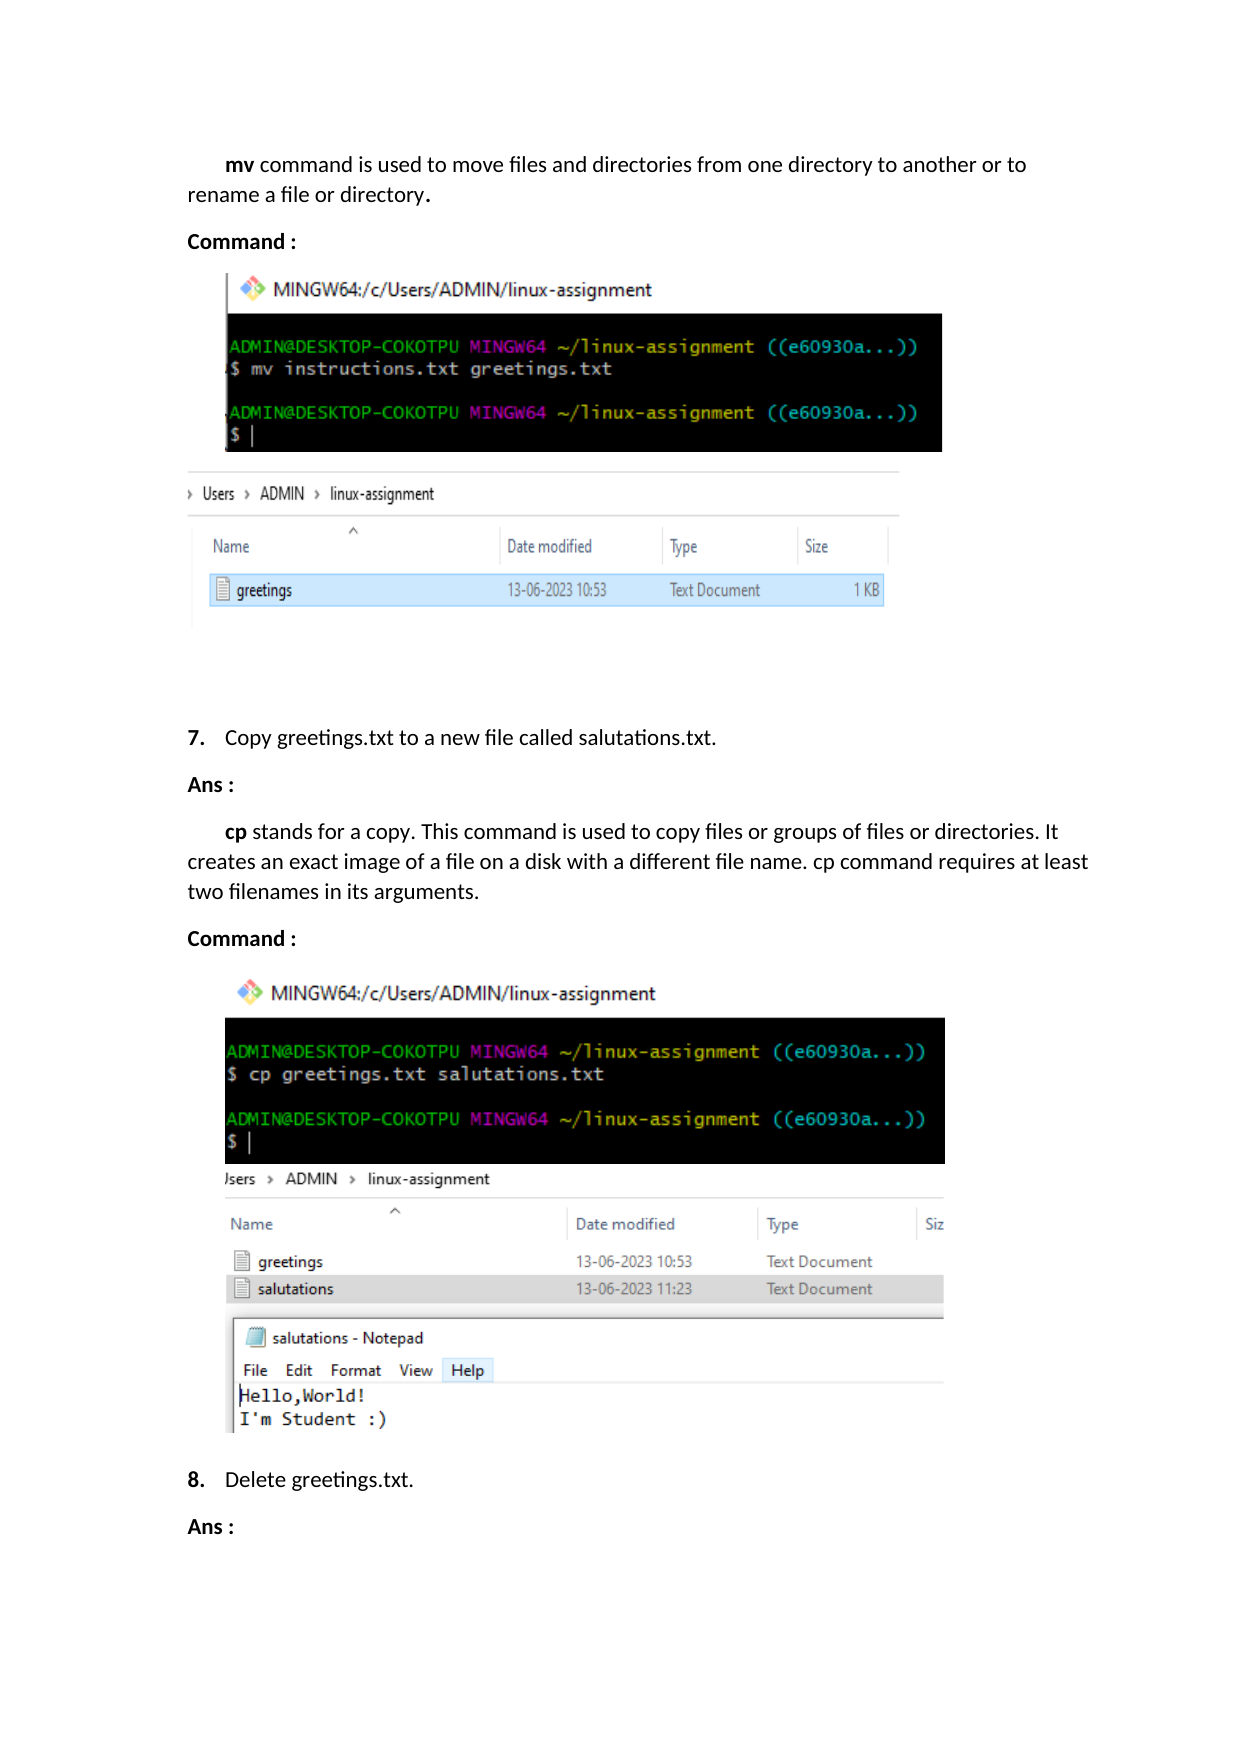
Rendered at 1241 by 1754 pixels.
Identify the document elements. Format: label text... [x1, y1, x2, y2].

picture [225, 971, 945, 1164]
text cp stands for a copy. This command is used to copy files or groups of files or directories. It creates an exact image of a file on a disk with a different file name. cp command requires at least two filenames in its arguments. [187, 817, 1090, 905]
list Copy greetings.txt to a new file called salutations.txt. [187, 723, 1090, 751]
picture [225, 273, 943, 452]
picture [225, 1165, 944, 1433]
text Ans : [187, 770, 1090, 798]
picture [187, 471, 900, 628]
list Delete greetings.txt. [187, 1465, 1090, 1493]
text Ans : [187, 1512, 1090, 1540]
text Command : [187, 227, 1090, 255]
text mv command is used to move files and directories from one directory to another or to rename a file or directory. [187, 150, 1090, 208]
text Command : [187, 924, 1090, 952]
